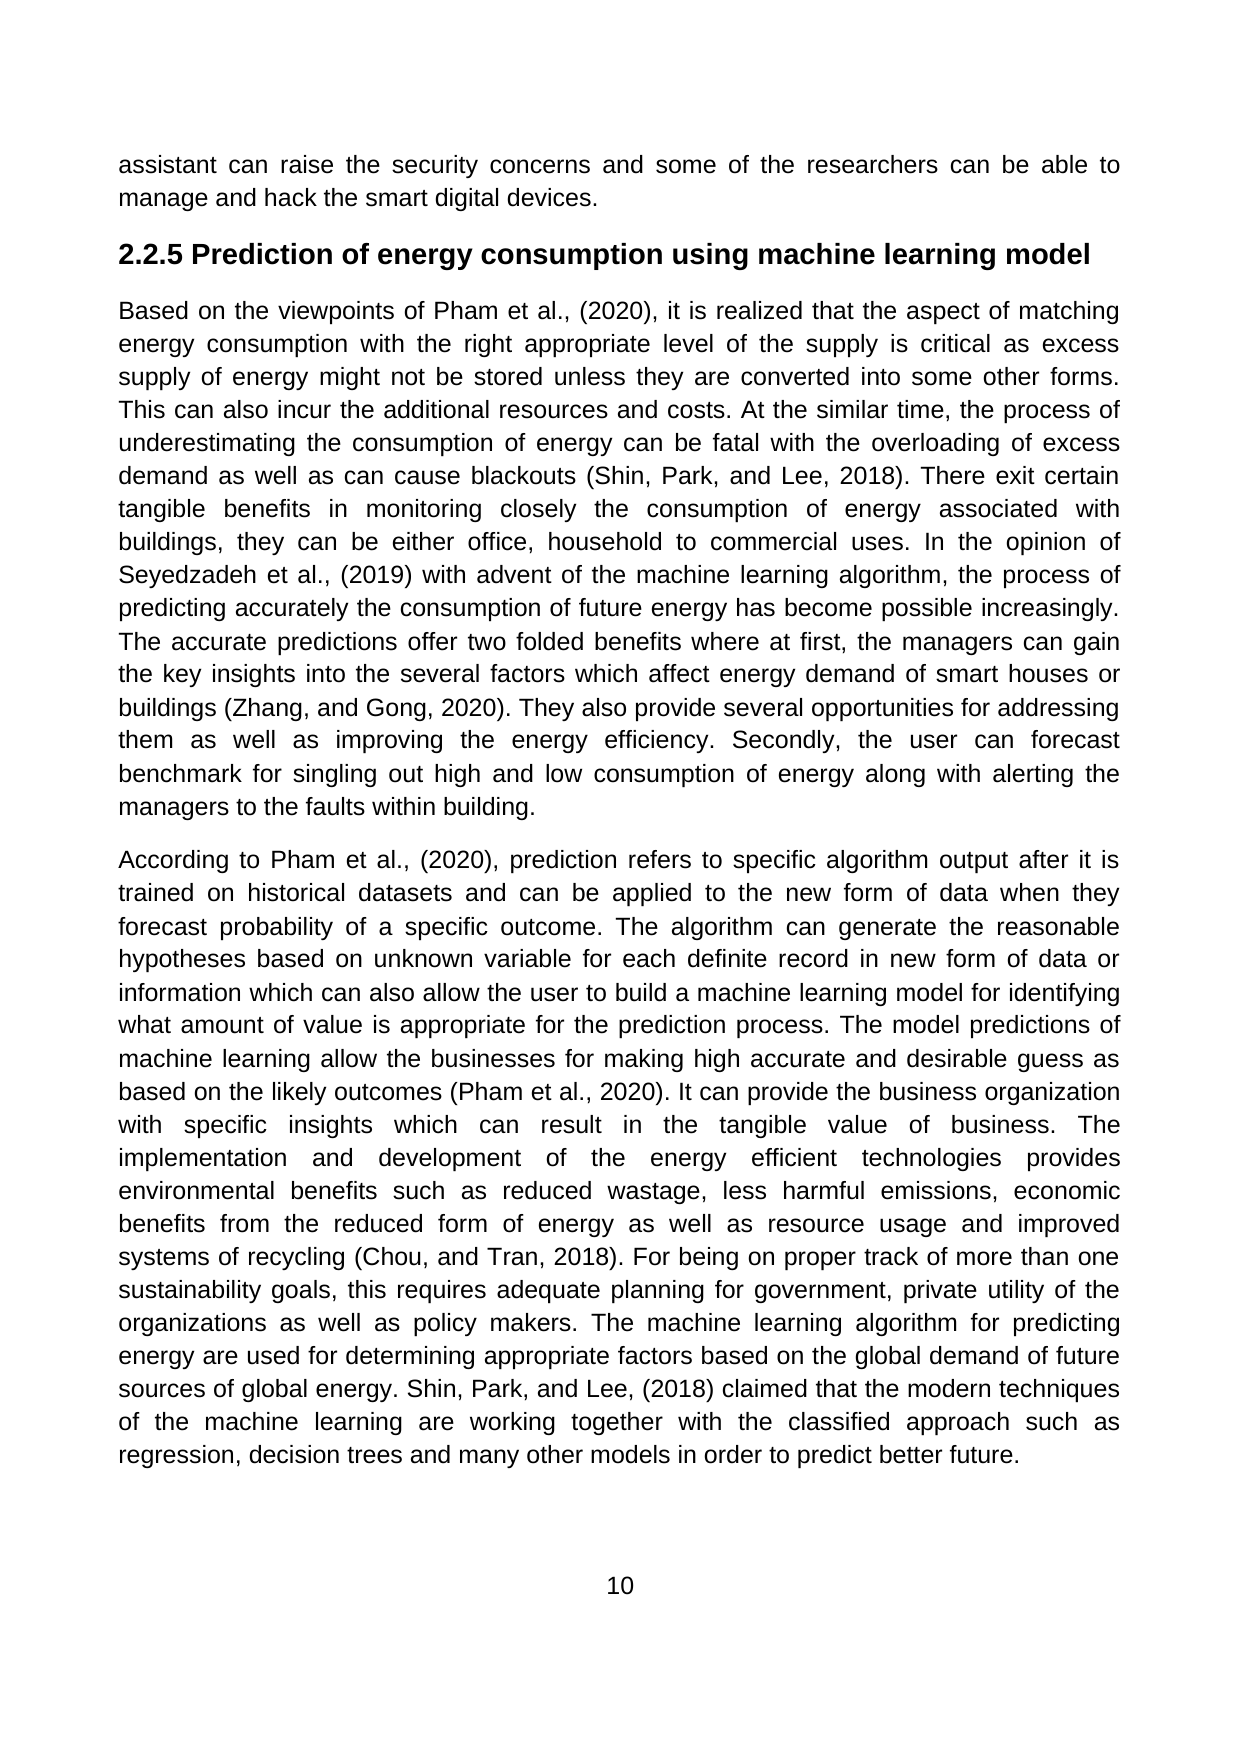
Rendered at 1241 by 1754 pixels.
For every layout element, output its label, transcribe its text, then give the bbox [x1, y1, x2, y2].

text According to Pham et al., (2020), prediction refers to specific algorithm output after it is trained on historical datasets and can be applied to the new form of data when they forecast probability of a specific outcome. The algorithm can generate the reasonable hypotheses based on unknown variable for each definite record in new form of data or information which can also allow the user to build a machine learning model for identifying what amount of value is appropriate for the prediction process. The model predictions of machine learning allow the businesses for making high accurate and desirable guess as based on the likely outcomes (Pham et al., 2020). It can provide the business organization with specific insights which can result in the tangible value of business. The implementation and development of the energy efficient technologies provides environmental benefits such as reduced wastage, less harmful emissions, economic benefits from the reduced form of energy as well as resource usage and improved systems of recycling (Chou, and Tran, 2018). For being on proper track of more than one sustainability goals, this requires adequate planning for government, private utility of the organizations as well as policy makers. The machine learning algorithm for predicting energy are used for determining appropriate factors based on the global demand of future sources of global energy. Shin, Park, and Lee, (2018) claimed that the modern techniques of the machine learning are working together with the classified approach such as regression, decision trees and many other models in order to predict better future. [118, 845, 1122, 1468]
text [118, 150, 1122, 212]
subtitle 2.2.5 Prediction of energy consumption using machine learning model [118, 237, 1122, 270]
text Based on the viewpoints of Pham et al., (2020), it is realized that the aspect of matching energy consumption with the right appropriate level of the supply is critical as excess supply of energy might not be stored unless they are converted into some other forms. This can also incur the additional resources and costs. At the similar time, the process of underestimating the consumption of energy can be fatal with the overloading of excess demand as well as can cause blackouts (Shin, Park, and Lee, 2018). There exit certain tangible benefits in monitoring closely the consumption of energy associated with buildings, they can be either office, household to commercial uses. In the opinion of Seyedzadeh et al., (2019) with advent of the machine learning algorithm, the process of predicting accurately the consumption of future energy has become possible increasingly. The accurate predictions offer two folded benefits where at first, the managers can gain the key insights into the several factors which affect energy demand of smart houses or buildings (Zhang, and Gong, 2020). They also provide several opportunities for addressing them as well as improving the energy efficiency. Secondly, the user can forecast benchmark for singling out high and low consumption of energy along with alerting the managers to the faults within building. [118, 296, 1122, 820]
